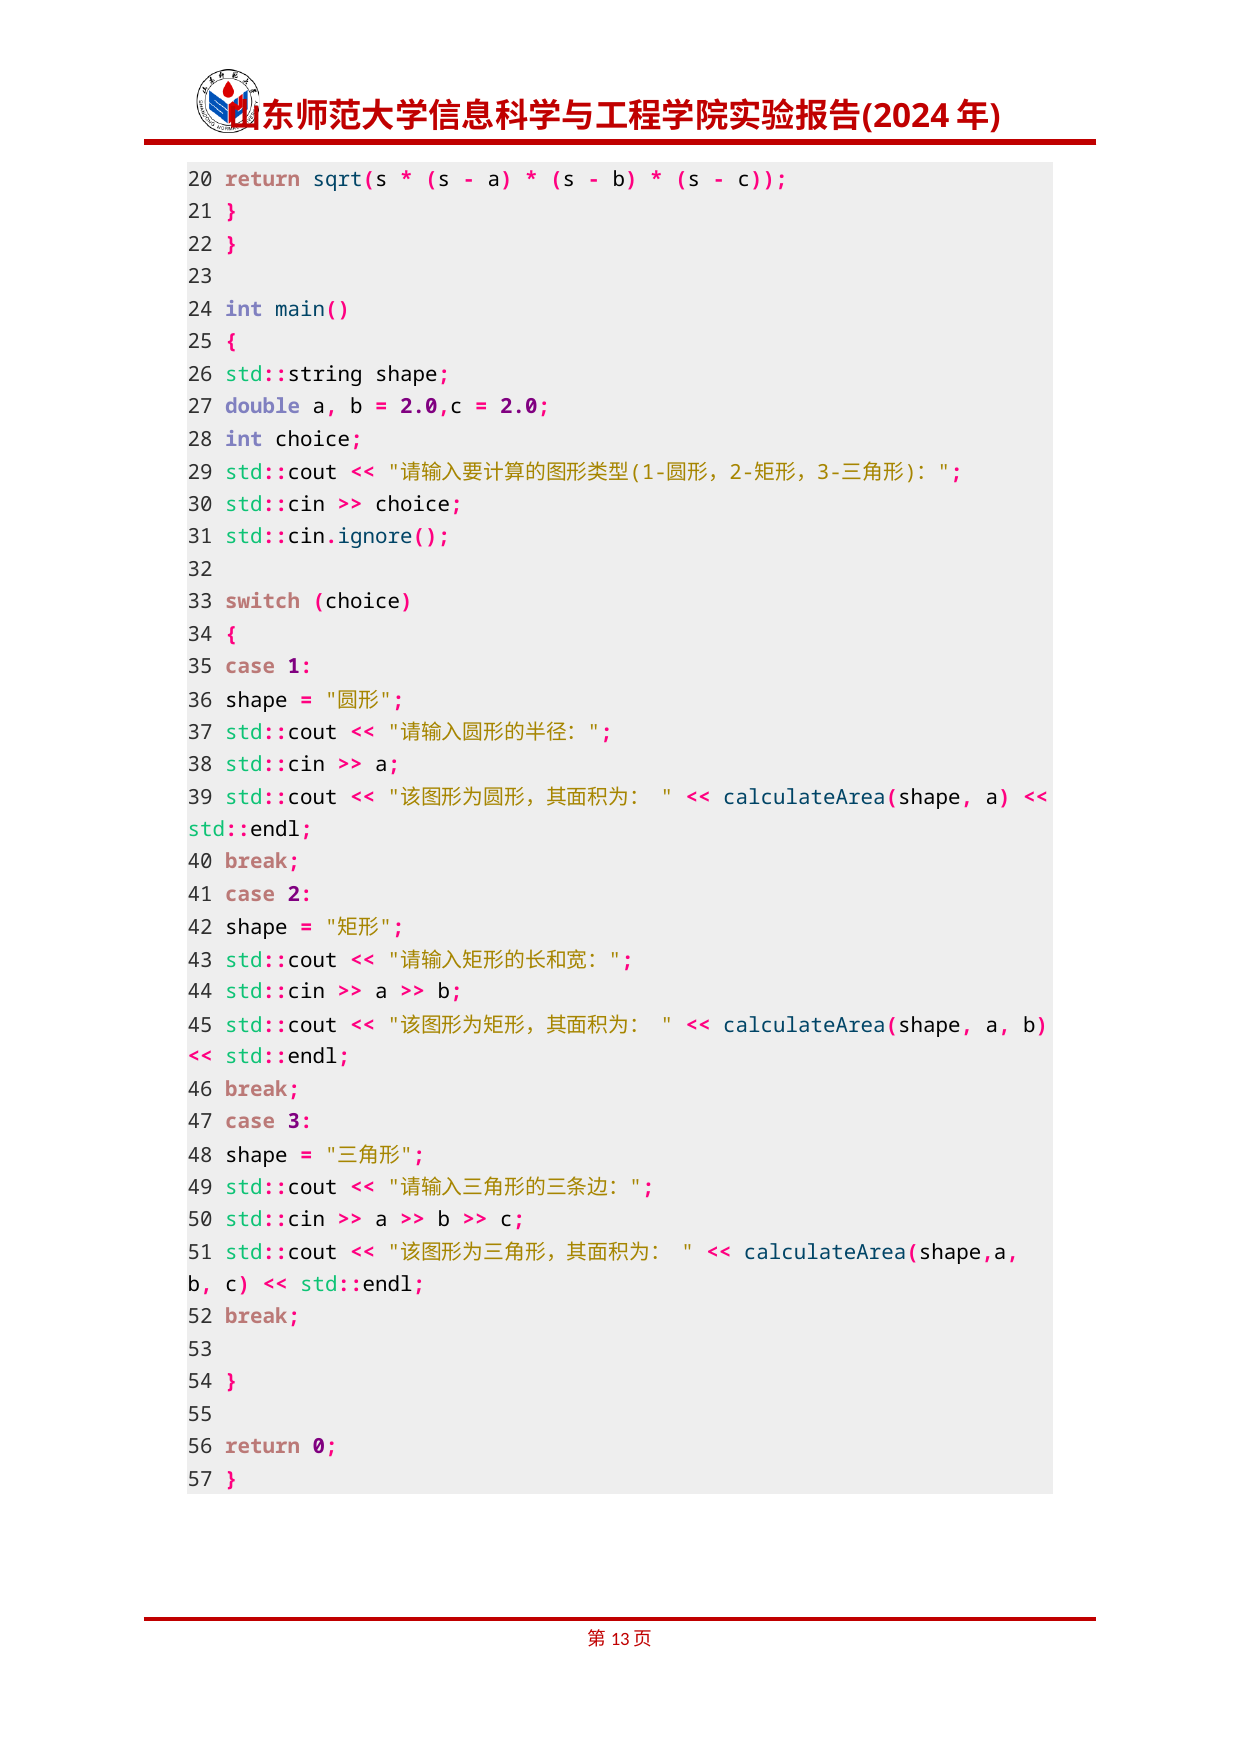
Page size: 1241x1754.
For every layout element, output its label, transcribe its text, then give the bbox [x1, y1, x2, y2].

text 37 std::cout << "请输入圆形的半径："; [187, 714, 1053, 747]
text 48 shape = "三角形"; [187, 1137, 1053, 1169]
text 26 std::string shape; [187, 357, 1053, 389]
text 24 int main() [187, 292, 1053, 324]
text 44 std::cin >> a >> b; [187, 974, 1053, 1007]
text 31 std::cin.ignore(); [187, 519, 1053, 552]
text 29 std::cout << "请输入要计算的图形类型(1-圆形，2-矩形，3-三角形)："; [187, 454, 1053, 487]
text 42 shape = "矩形"; [187, 909, 1053, 942]
text 27 double a, b = 2.0,c = 2.0; [187, 389, 1053, 422]
text 56 return 0; [187, 1429, 1053, 1462]
text 47 case 3: [187, 1104, 1053, 1137]
text 33 switch (choice) [187, 584, 1053, 617]
text 55 [187, 1397, 1053, 1429]
text 50 std::cin >> a >> b >> c; [187, 1202, 1053, 1234]
text 43 std::cout << "请输入矩形的长和宽："; [187, 942, 1053, 974]
text 39 std::cout << "该图形为圆形，其面积为： " << calculateArea(shape, a) << std::endl; [187, 779, 1053, 844]
text 21 } [187, 194, 1053, 227]
text 51 std::cout << "该图形为三角形，其面积为： " << calculateArea(shape,a, b, c) << std::endl; [187, 1234, 1053, 1299]
picture [196, 69, 260, 133]
text 32 [187, 552, 1053, 584]
text 54 } [187, 1364, 1053, 1397]
text 40 break; [187, 844, 1053, 877]
text 25 { [187, 324, 1053, 357]
text 35 case 1: [187, 649, 1053, 682]
text 38 std::cin >> a; [187, 747, 1053, 779]
text 20 return sqrt(s * (s - a) * (s - b) * (s - c)); [187, 162, 1053, 194]
text 46 break; [187, 1072, 1053, 1104]
text 45 std::cout << "该图形为矩形，其面积为： " << calculateArea(shape, a, b) << std::endl; [187, 1007, 1053, 1072]
text 52 break; [187, 1299, 1053, 1332]
text 53 [187, 1332, 1053, 1364]
text 30 std::cin >> choice; [187, 487, 1053, 519]
text 49 std::cout << "请输入三角形的三条边："; [187, 1169, 1053, 1202]
text 22 } [187, 227, 1053, 259]
text 57 } [187, 1462, 1053, 1494]
text 41 case 2: [187, 877, 1053, 909]
text 23 [187, 259, 1053, 292]
text 34 { [187, 617, 1053, 649]
text 36 shape = "圆形"; [187, 682, 1053, 714]
text 28 int choice; [187, 422, 1053, 454]
